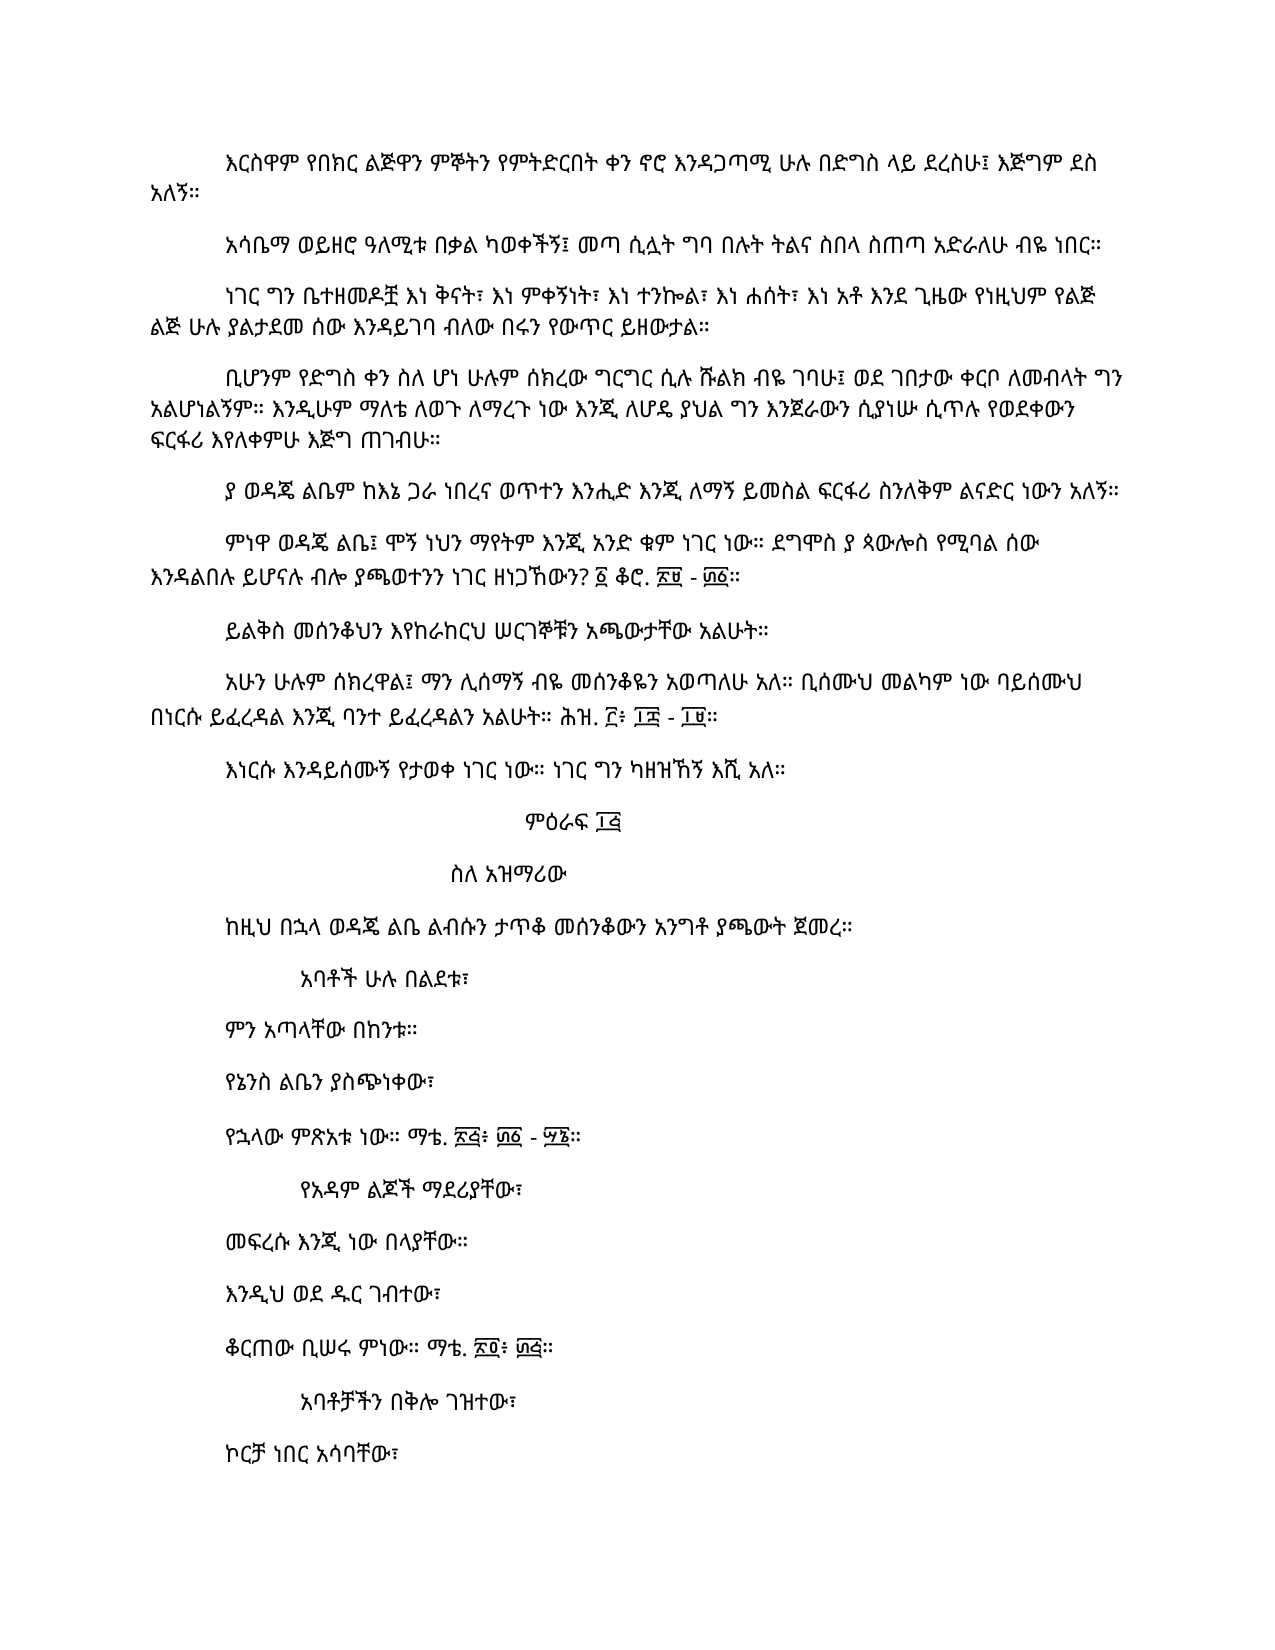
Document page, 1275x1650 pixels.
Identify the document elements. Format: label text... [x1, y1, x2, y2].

text ቆርጠው ቢሠሩ ምነው። ማቴ. ፳፬፥ ፴፭። [150, 1332, 1125, 1363]
text ይልቅስ መሰንቆህን እየከራከርህ ሠርገኞቹን አጫውታቸው አልሁት። [150, 618, 1125, 644]
text የኔንስ ልቤን ያስጭነቀው፣ [150, 1069, 1125, 1096]
text ምን አጣላቸው በከንቱ። [150, 1017, 1125, 1044]
text ስለ አዝማሪው [150, 861, 1125, 888]
text አባቶቻችን በቅሎ ገዝተው፣ [150, 1389, 1125, 1416]
text የአዳም ልጆች ማደሪያቸው፣ [150, 1177, 1125, 1204]
text አሁን ሁሉም ሰክረዋል፤ ማን ሊሰማኝ ብዬ መሰንቆዬን አወጣለሁ አለ። ቢሰሙህ መልካም ነው ባይሰሙህ በነርሱ ይፈረዳል እንጂ ባንተ ይፈረዳልን አልሁት። ሕዝ. ፫፥ ፲፰ - ፲፱። [150, 669, 1125, 732]
text እርስዋም የበክር ልጅዋን ምኞትን የምትድርበት ቀን ኖሮ እንዳጋጣሚ ሁሉ በድግስ ላይ ደረስሁ፤ እጅግም ደስ አለኝ። [150, 150, 1125, 207]
text አባቶች ሁሉ በልደቱ፣ [225, 966, 1125, 993]
text ቢሆንም የድግስ ቀን ስለ ሆነ ሁሉም ሰክረው ግርግር ሲሉ ሹልክ ብዬ ገባሁ፤ ወደ ገበታው ቀርቦ ለመብላት ግን አልሆነልኝም። እንዲሁም ማለቴ ለወጉ ለማረጉ ነው እንጂ ለሆዴ ያህል ግን እንጀራውን ሲያነሡ ሲጥሉ የወደቀውን ፍርፋሪ እየለቀምሁ እጅግ ጠገብሁ። [150, 366, 1125, 453]
text አሳቤማ ወይዘሮ ዓለሚቱ በቃል ካወቀችኝ፤ መጣ ሲሏት ግባ በሉት ትልና ስበላ ስጠጣ አድራለሁ ብዬ ነበር። [150, 232, 1125, 259]
text ኮርቻ ነበር አሳባቸው፣ [150, 1441, 1125, 1468]
text የኋላው ምጽአቱ ነው። ማቴ. ፳፭፥ ፴፩ - ፵፮። [150, 1120, 1125, 1152]
text እንዲህ ወደ ዱር ገብተው፣ [150, 1281, 1125, 1307]
text ያ ወዳጄ ልቤም ከእኔ ጋራ ነበረና ወጥተን እንሒድ እንጂ ለማኝ ይመስል ፍርፋሪ ስንለቅም ልናድር ነውን አለኝ። [150, 478, 1125, 505]
text ከዚህ በኋላ ወዳጄ ልቤ ልብሱን ታጥቆ መሰንቆውን አንግቶ ያጫውት ጀመረ። [150, 914, 1125, 941]
text መፍረሱ እንጂ ነው በላያቸው። [150, 1229, 1125, 1256]
text እነርሱ እንዳይሰሙኝ የታወቀ ነገር ነው። ነገር ግን ካዘዝኸኝ እሺ አለ። [150, 757, 1125, 784]
text ምዕራፍ ፲፭ [150, 809, 1125, 836]
text ምነዋ ወዳጄ ልቤ፤ ሞኝ ነህን ማየትም እንጂ አንድ ቁም ነገር ነው። ደግሞስ ያ ጳውሎስ የሚባል ሰው እንዳልበሉ ይሆናሉ ብሎ ያጫወተንን ነገር ዘነጋኸውን? ፩ ቆሮ. ፳፱ - ፴፩። [150, 530, 1125, 592]
text ነገር ግን ቤተዘመዶቿ እነ ቅናት፣ እነ ምቀኝነት፣ እነ ተንኰል፣ እነ ሐሰት፣ እነ አቶ እንደ ጊዜው የነዚህም የልጅ ልጅ ሁሉ ያልታደመ ሰው እንዳይገባ ብለው በሩን የውጥር ይዘውታል። [150, 283, 1125, 341]
